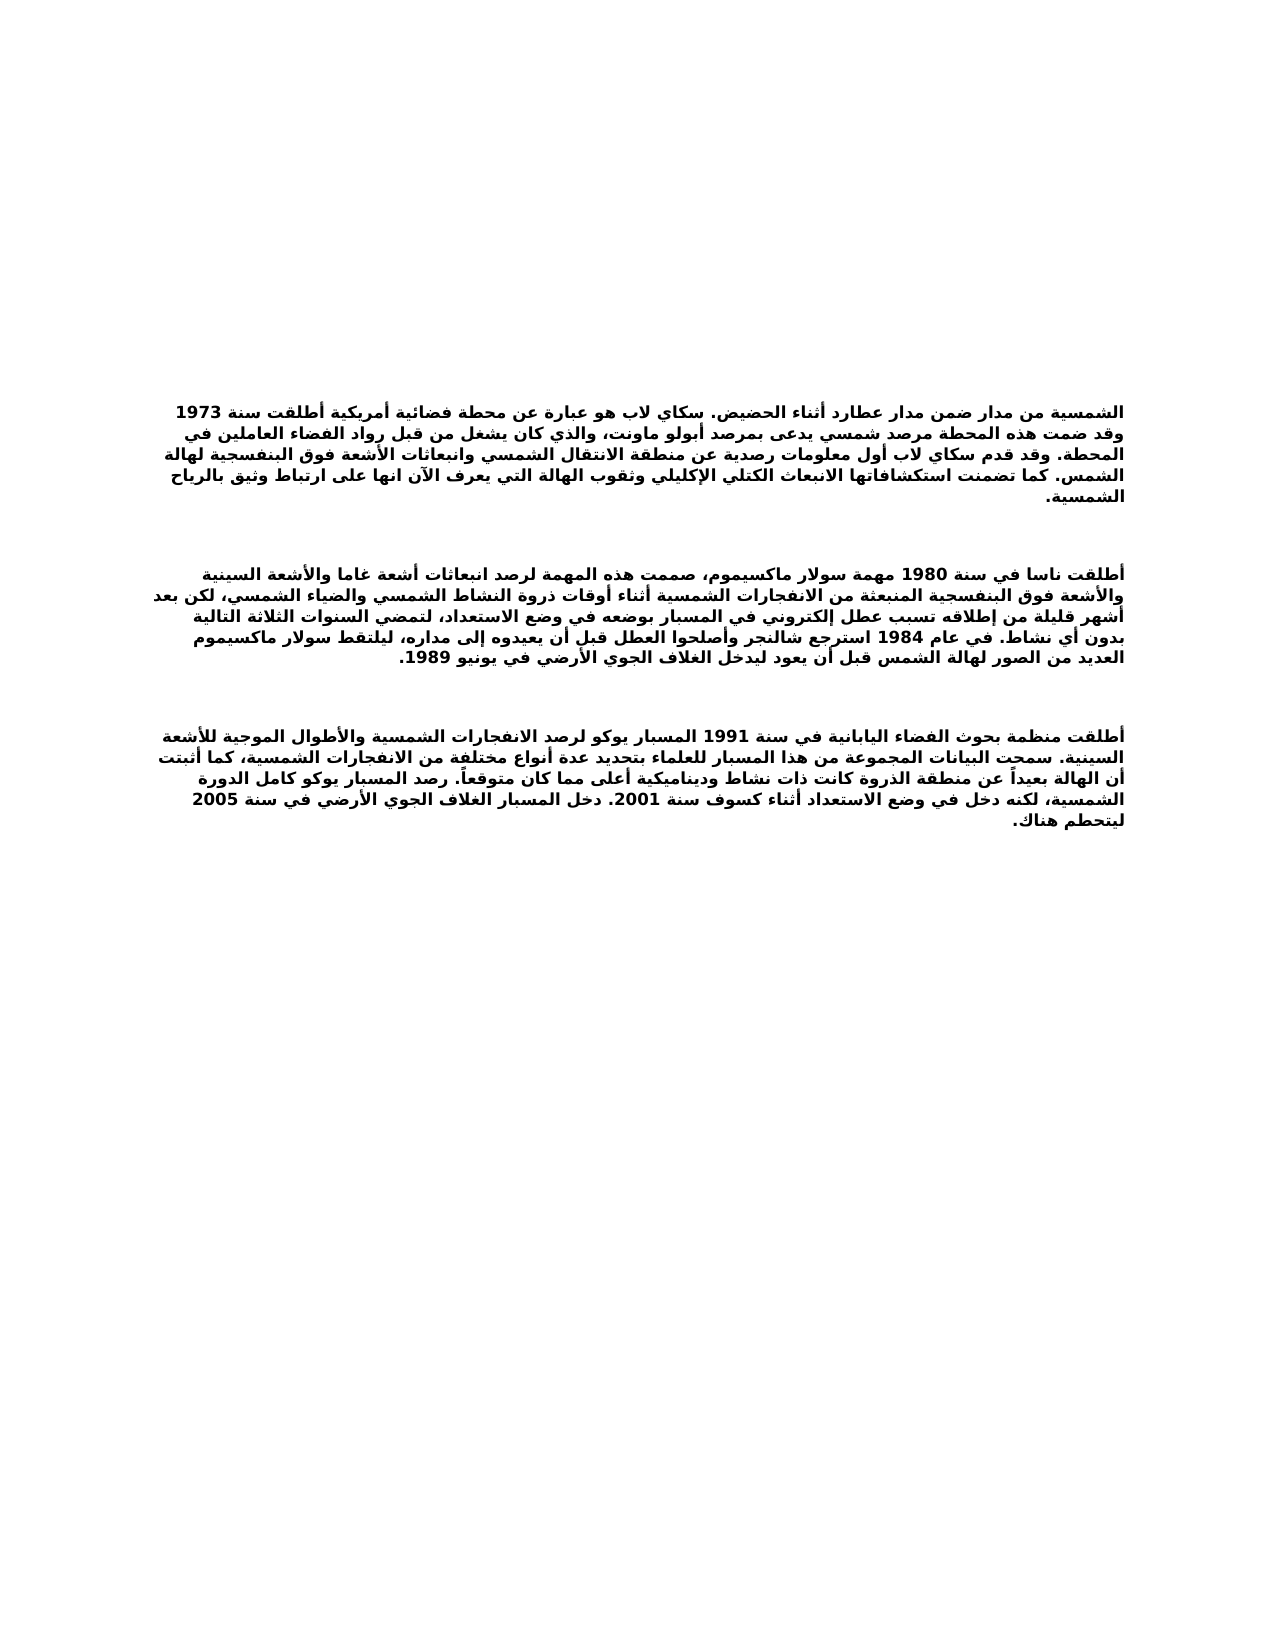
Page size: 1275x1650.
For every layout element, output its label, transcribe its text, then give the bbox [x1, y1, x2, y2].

text في عام 1970 أمنت كل من رحلتي هيليوس ومرصد أبولو وسكاي لاب معلومات علمية جديدة حول الرياح الشمسية والهالة. كانت هيليوس 1 و2 نتاج تعاون بين كل من ألمانيا الغربية والولايات المتحدة الأمريكية وقد درست الرياح الشمسية من مدار ضمن مدار عطارد أثناء الحضيض. سكاي لاب هو عبارة عن محطة فضائية أمريكية أطلقت سنة 1973 وقد ضمت هذه المحطة مرصد شمسي يدعى بمرصد أبولو ماونت، والذي كان يشغل من قبل رواد الفضاء العاملين في المحطة. وقد قدم سكاي لاب أول معلومات رصدية عن منطقة الانتقال الشمسي وانبعاثات الأشعة فوق البنفسجية لهالة الشمس. كما تضمنت استكشافاتها الانبعاث الكتلي الإكليلي وثقوب الهالة التي يعرف الآن انها على ارتباط وثيق بالرياح الشمسية. [150, 403, 1125, 506]
text أطلقت ناسا في سنة 1980 مهمة سولار ماكسيموم، صممت هذه المهمة لرصد انبعاثات أشعة غاما والأشعة السينية والأشعة فوق البنفسجية المنبعثة من الانفجارات الشمسية أثناء أوقات ذروة النشاط الشمسي والضياء الشمسي، لكن بعد أشهر قليلة من إطلاقه تسبب عطل إلكتروني في المسبار بوضعه في وضع الاستعداد، لتمضي السنوات الثلاثة التالية بدون أي نشاط. في عام 1984 استرجع شالنجر وأصلحوا العطل قبل أن يعيدوه إلى مداره، ليلتقط سولار ماكسيموم العديد من الصور لهالة الشمس قبل أن يعود ليدخل الغلاف الجوي الأرضي في يونيو 1989. [150, 565, 1125, 668]
text أطلقت منظمة بحوث الفضاء اليابانية في سنة 1991 المسبار يوكو لرصد الانفجارات الشمسية والأطوال الموجية للأشعة السينية. سمحت البيانات المجموعة من هذا المسبار للعلماء بتحديد عدة أنواع مختلفة من الانفجارات الشمسية، كما أثبتت أن الهالة بعيداً عن منطقة الذروة كانت ذات نشاط وديناميكية أعلى مما كان متوقعاً. رصد المسبار يوكو كامل الدورة الشمسية، لكنه دخل في وضع الاستعداد أثناء كسوف سنة 2001. دخل المسبار الغلاف الجوي الأرضي في سنة 2005 ليتحطم هناك. [150, 727, 1125, 830]
